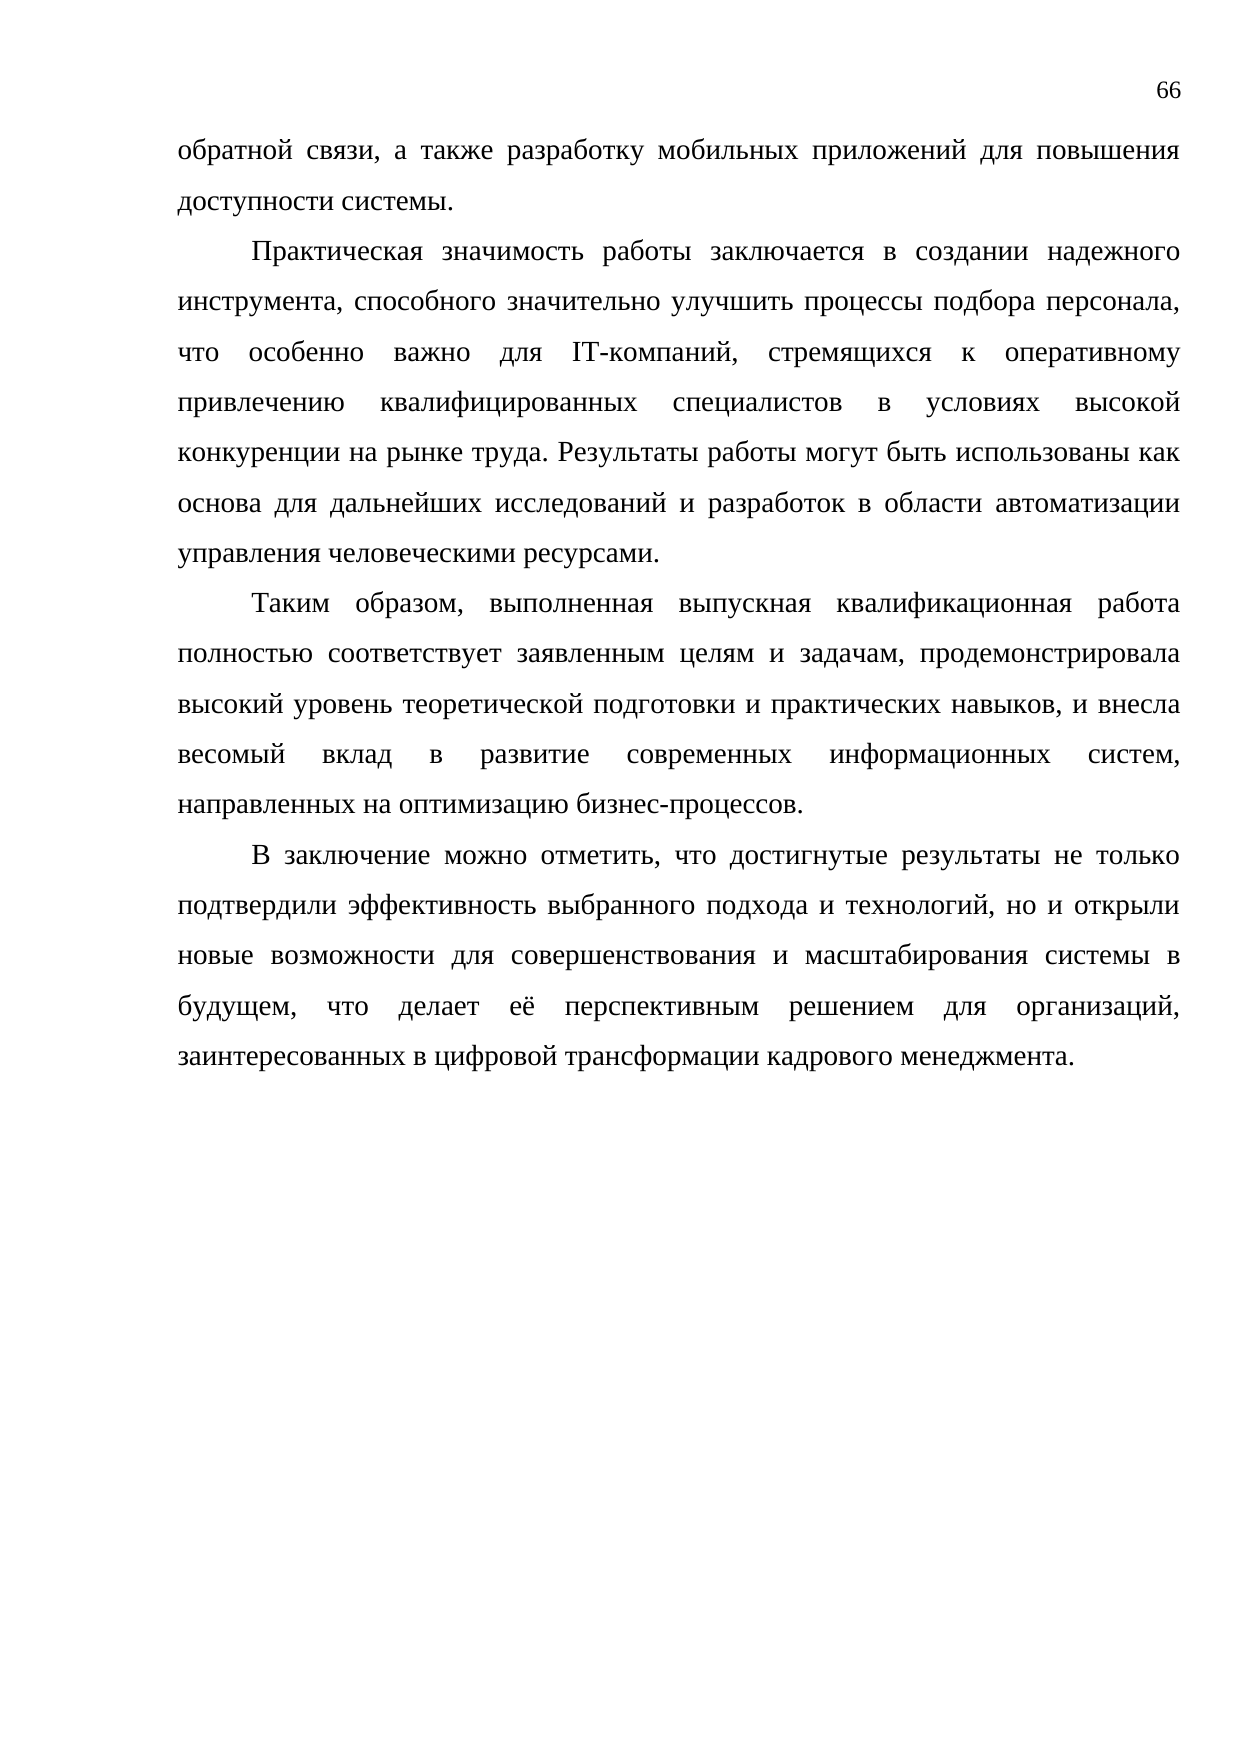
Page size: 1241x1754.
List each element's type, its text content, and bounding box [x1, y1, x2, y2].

text Практическая значимость работы заключается в создании надежного инструмента, способного значительно улучшить процессы подбора персонала, что особенно важно для IT-компаний, стремящихся к оперативному привлечению квалифицированных специалистов в условиях высокой конкуренции на рынке труда. Результаты работы могут быть использованы как основа для дальнейших исследований и разработок в области автоматизации управления человеческими ресурсами. [177, 233, 1181, 568]
text Таким образом, выполненная выпускная квалификационная работа полностью соответствует заявленным целям и задачам, продемонстрировала высокий уровень теоретической подготовки и практических навыков, и внесла весомый вклад в развитие современных информационных систем, направленных на оптимизацию бизнес-процессов. [177, 585, 1181, 820]
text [177, 132, 1181, 216]
text В заключение можно отметить, что достигнутые результаты не только подтвердили эффективность выбранного подхода и технологий, но и открыли новые возможности для совершенствования и масштабирования системы в будущем, что делает её перспективным решением для организаций, заинтересованных в цифровой трансформации кадрового менеджмента. [177, 837, 1181, 1072]
